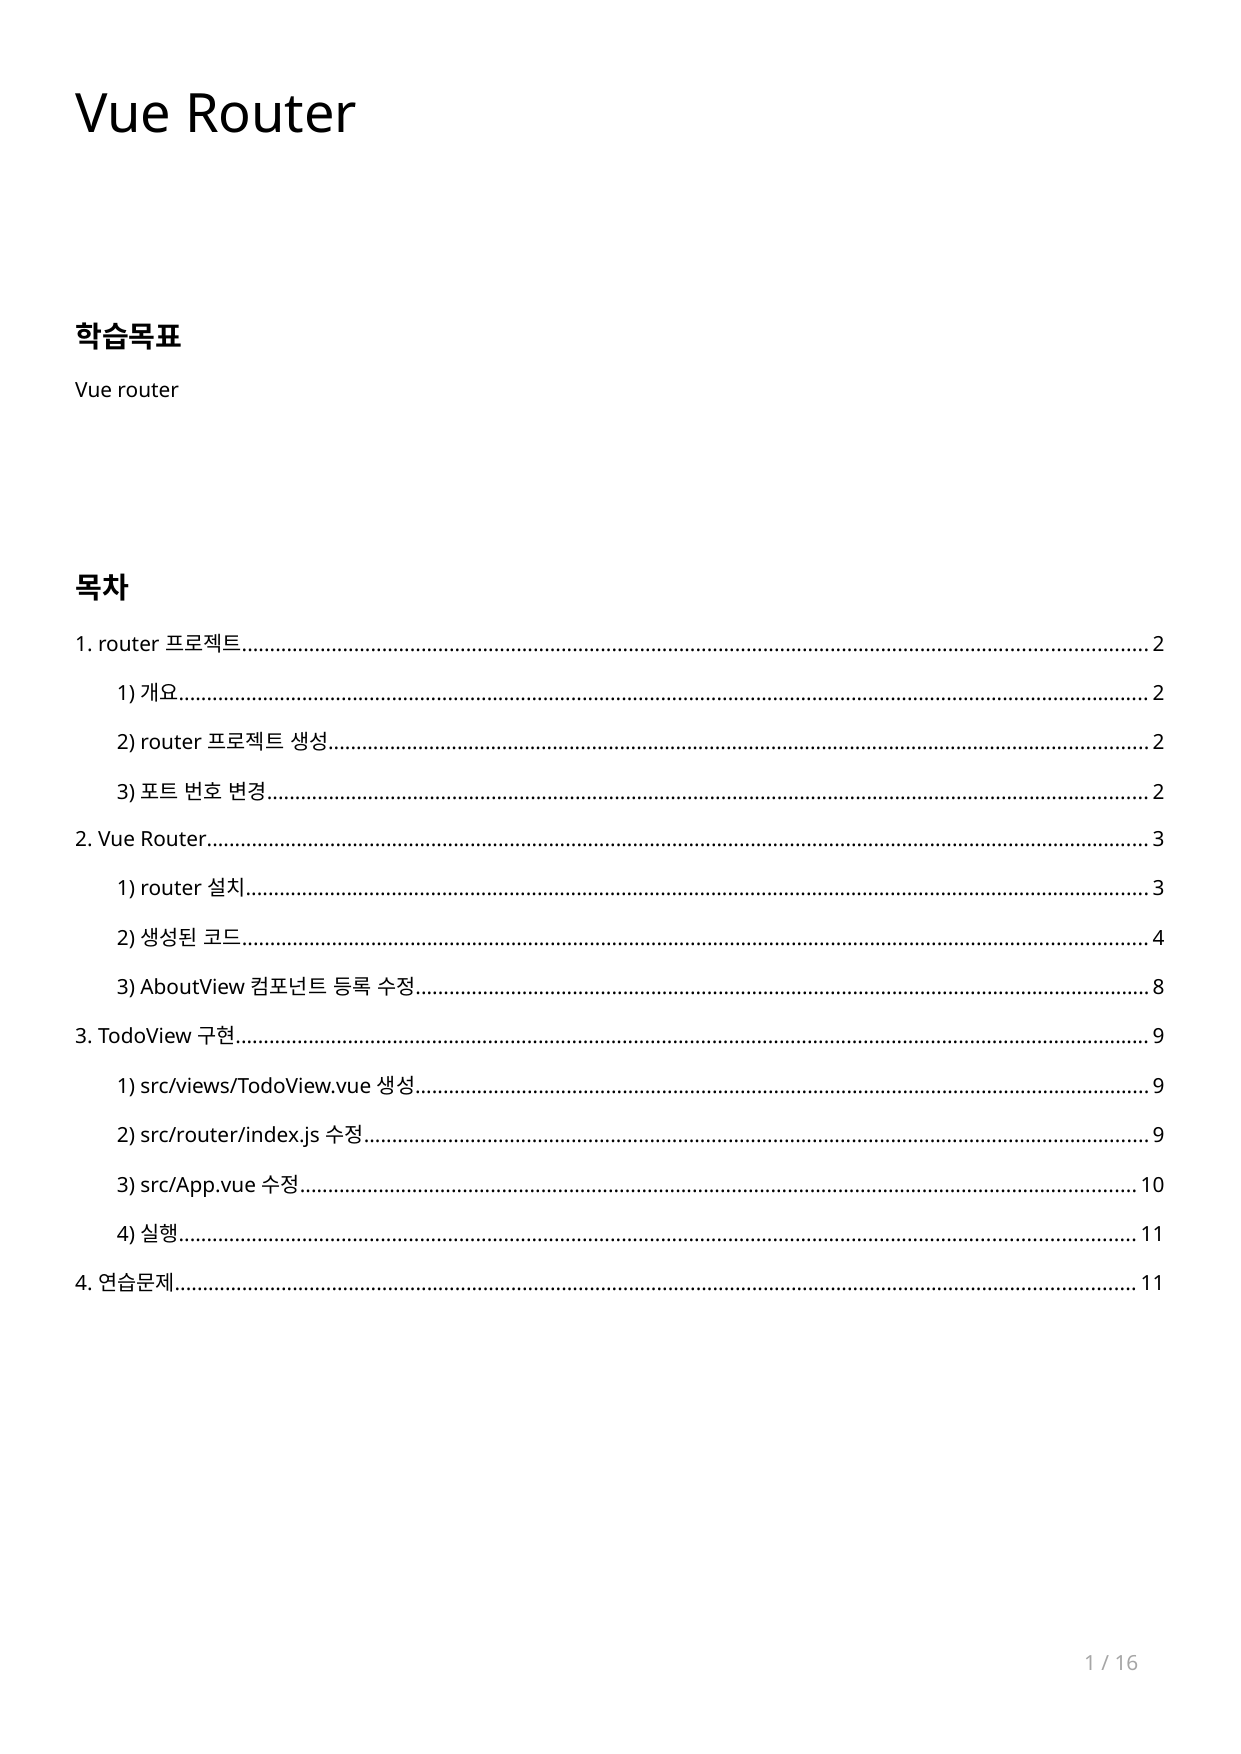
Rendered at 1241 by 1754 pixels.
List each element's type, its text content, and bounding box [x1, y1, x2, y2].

text 2) 생성된 코드 4 [117, 921, 1165, 951]
text Vue Router [75, 75, 1165, 149]
text 3) AboutView 컴포넌트 등록 수정 8 [117, 970, 1165, 1001]
text 1) 개요 2 [117, 676, 1165, 707]
text 4. 연습문제 11 [75, 1267, 1165, 1297]
text 3) src/App.vue 수정 10 [117, 1168, 1165, 1198]
text 1) router 설치 3 [117, 872, 1165, 902]
text 2) src/router/index.js 수정 9 [117, 1118, 1165, 1149]
text 4) 실행 11 [117, 1217, 1165, 1248]
text 3) 포트 번호 변경 2 [117, 775, 1165, 805]
text 1. router 프로젝트 2 [75, 627, 1165, 657]
text 3. TodoView 구현 9 [75, 1020, 1165, 1050]
text 1) src/views/TodoView.vue 생성 9 [117, 1069, 1165, 1099]
text 학습목표 [75, 313, 1165, 355]
text 2) router 프로젝트 생성 2 [117, 726, 1165, 756]
text 2. Vue Router 3 [75, 824, 1165, 853]
text 목차 [75, 564, 1165, 607]
text Vue router [75, 375, 1165, 404]
